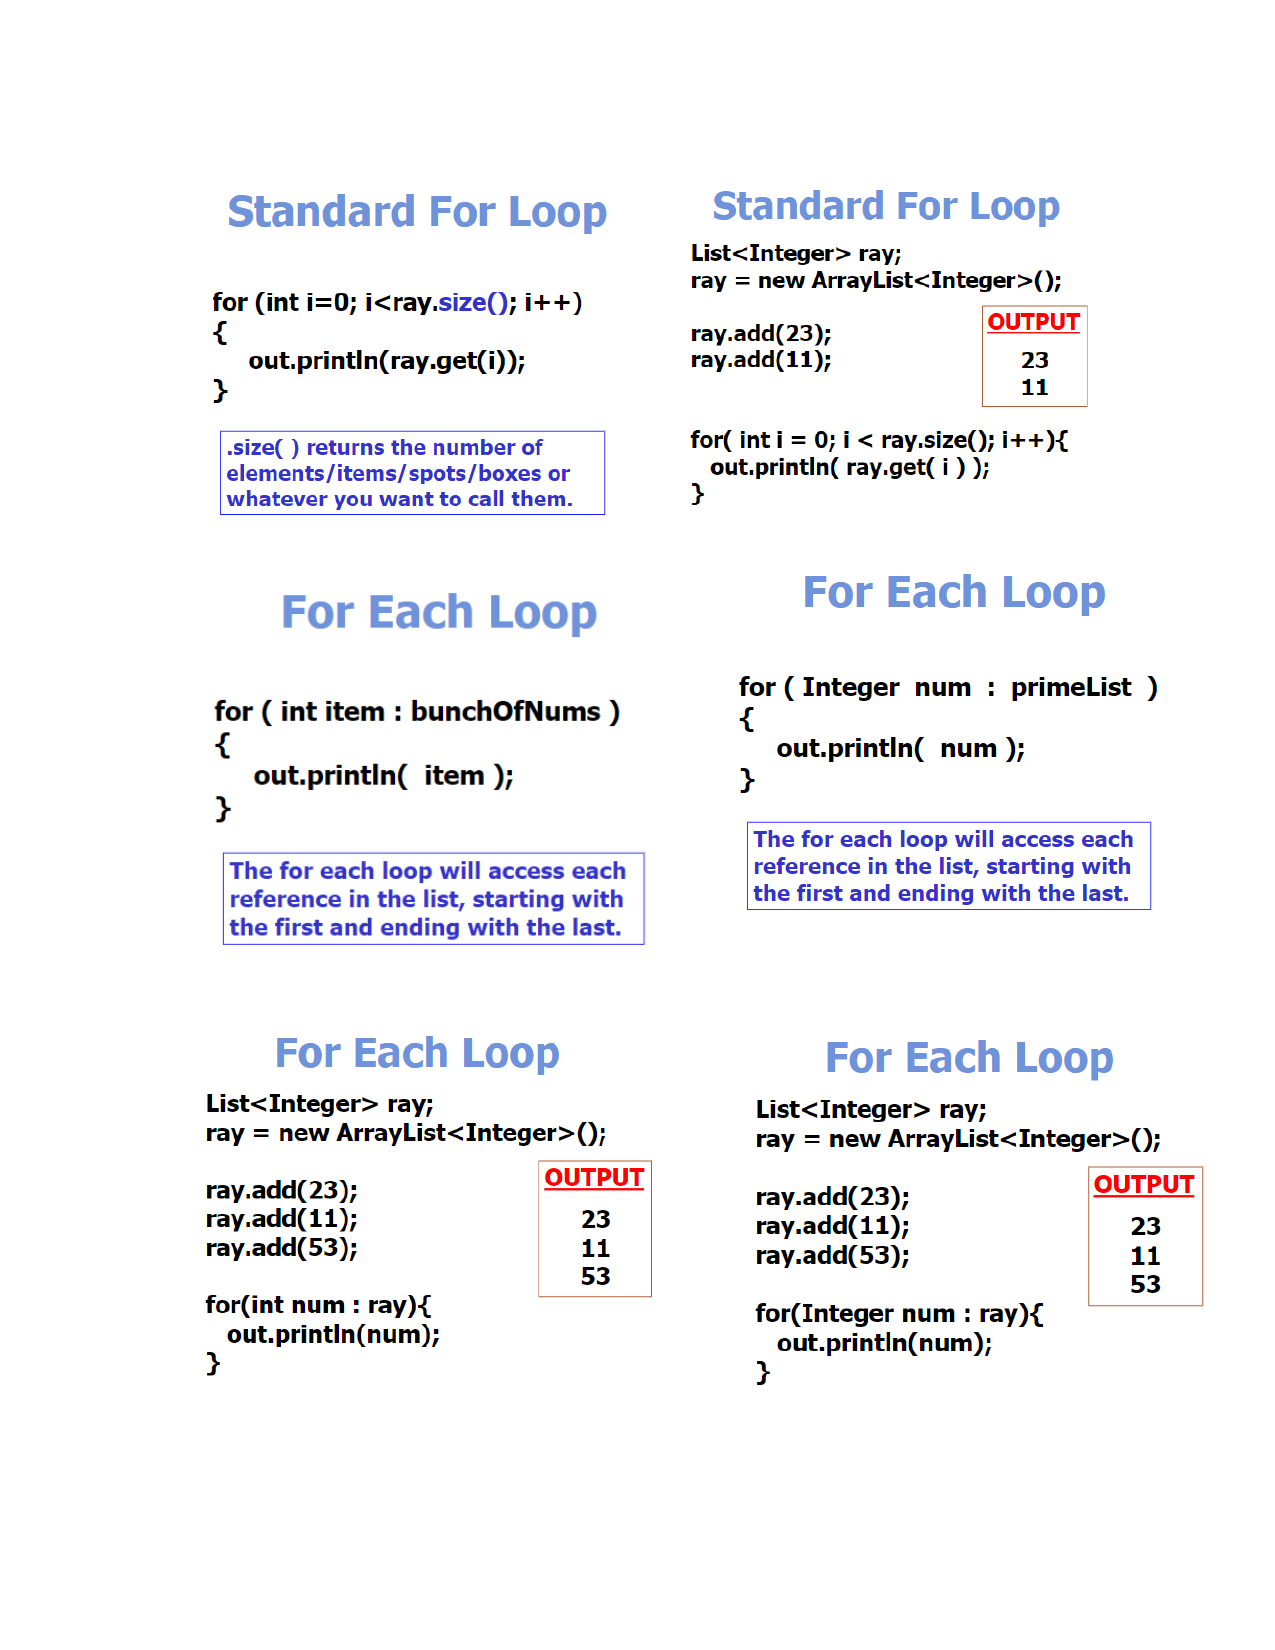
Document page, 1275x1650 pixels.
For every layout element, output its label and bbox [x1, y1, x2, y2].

picture [153, 168, 1115, 545]
picture [153, 556, 1213, 969]
picture [706, 1018, 1213, 1392]
picture [153, 1006, 683, 1392]
